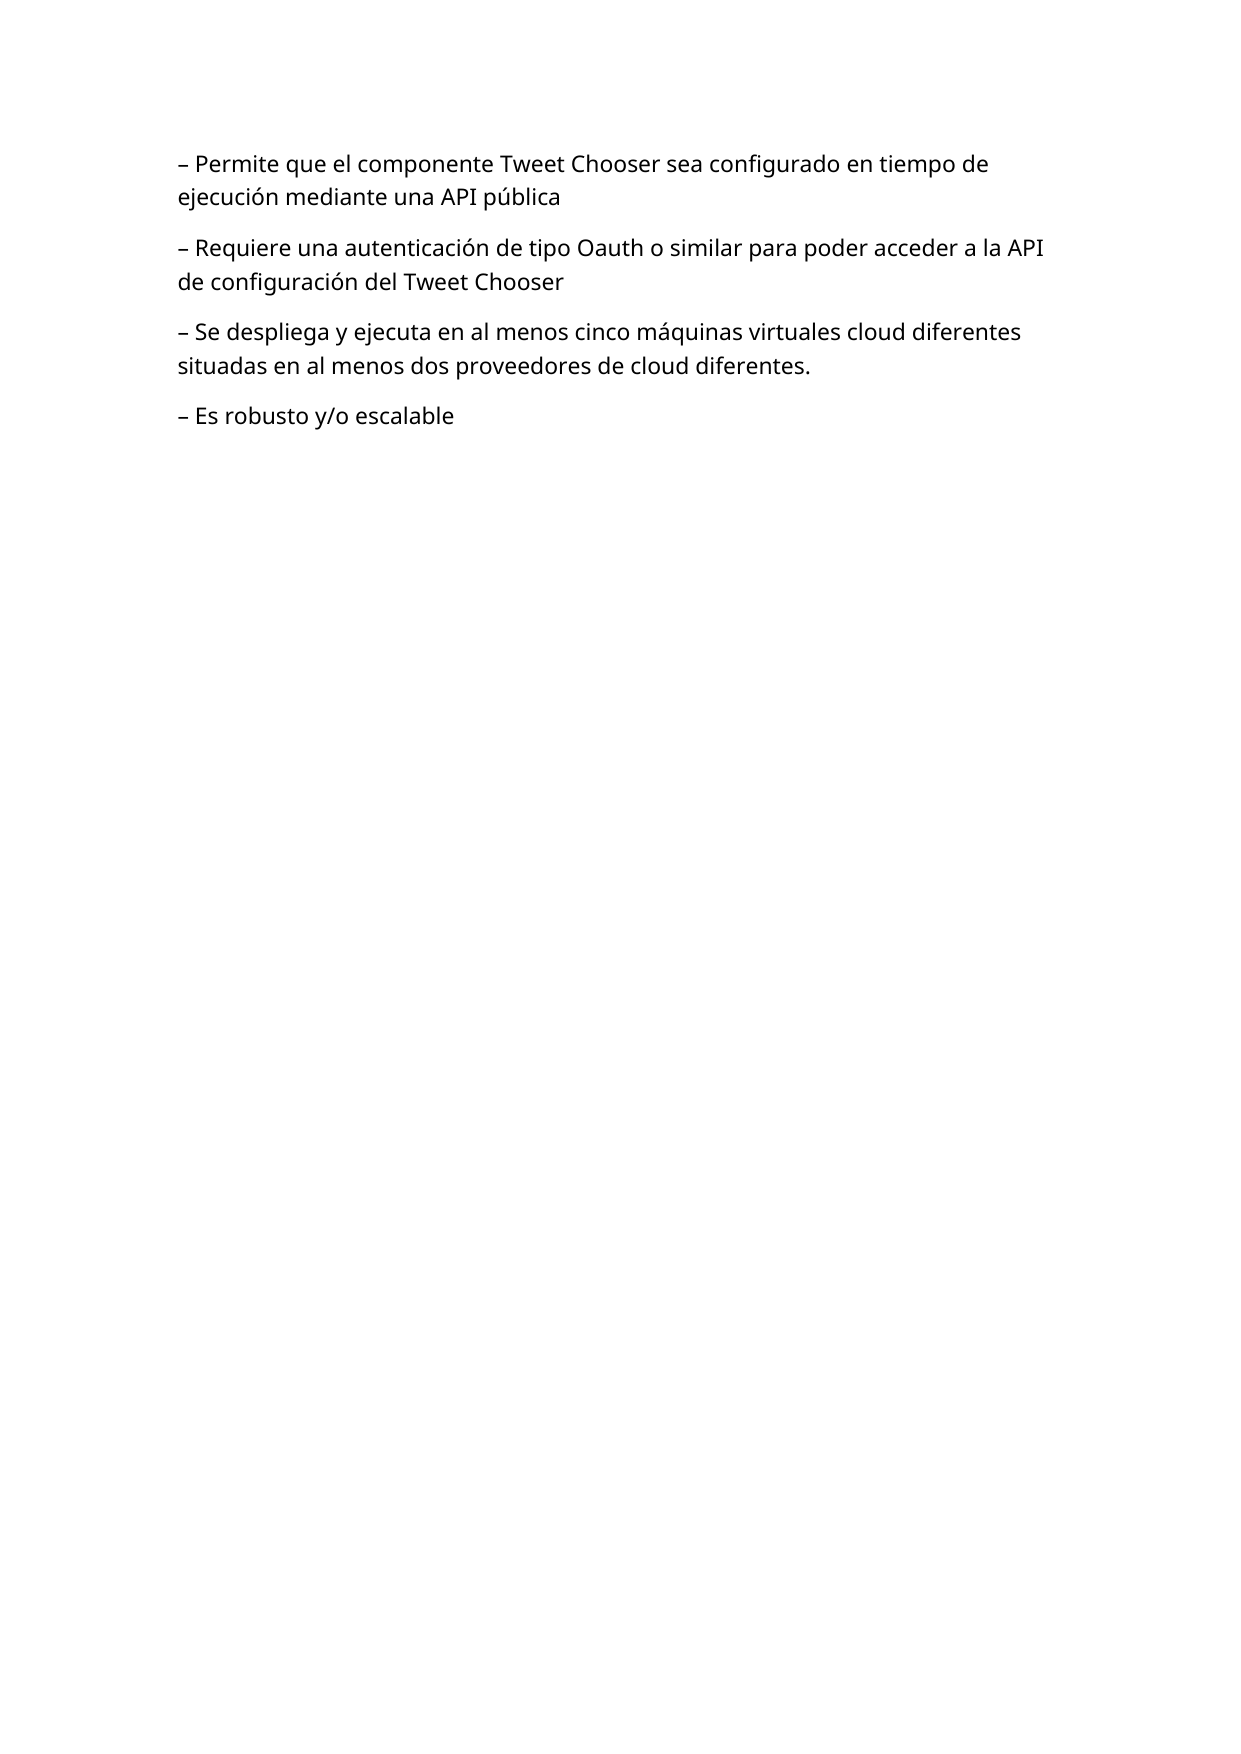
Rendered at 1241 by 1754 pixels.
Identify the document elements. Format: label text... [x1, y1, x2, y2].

text – Se despliega y ejecuta en al menos cinco máquinas virtuales cloud diferentes situadas en al menos dos proveedores de cloud diferentes. [177, 316, 1063, 381]
text – Es robusto y/o escalable [177, 400, 1063, 431]
text – Requiere una autenticación de tipo Oauth o similar para poder acceder a la API de configuración del Tweet Chooser [177, 232, 1063, 297]
text – Permite que el componente Tweet Chooser sea configurado en tiempo de ejecución mediante una API pública [177, 148, 1063, 213]
